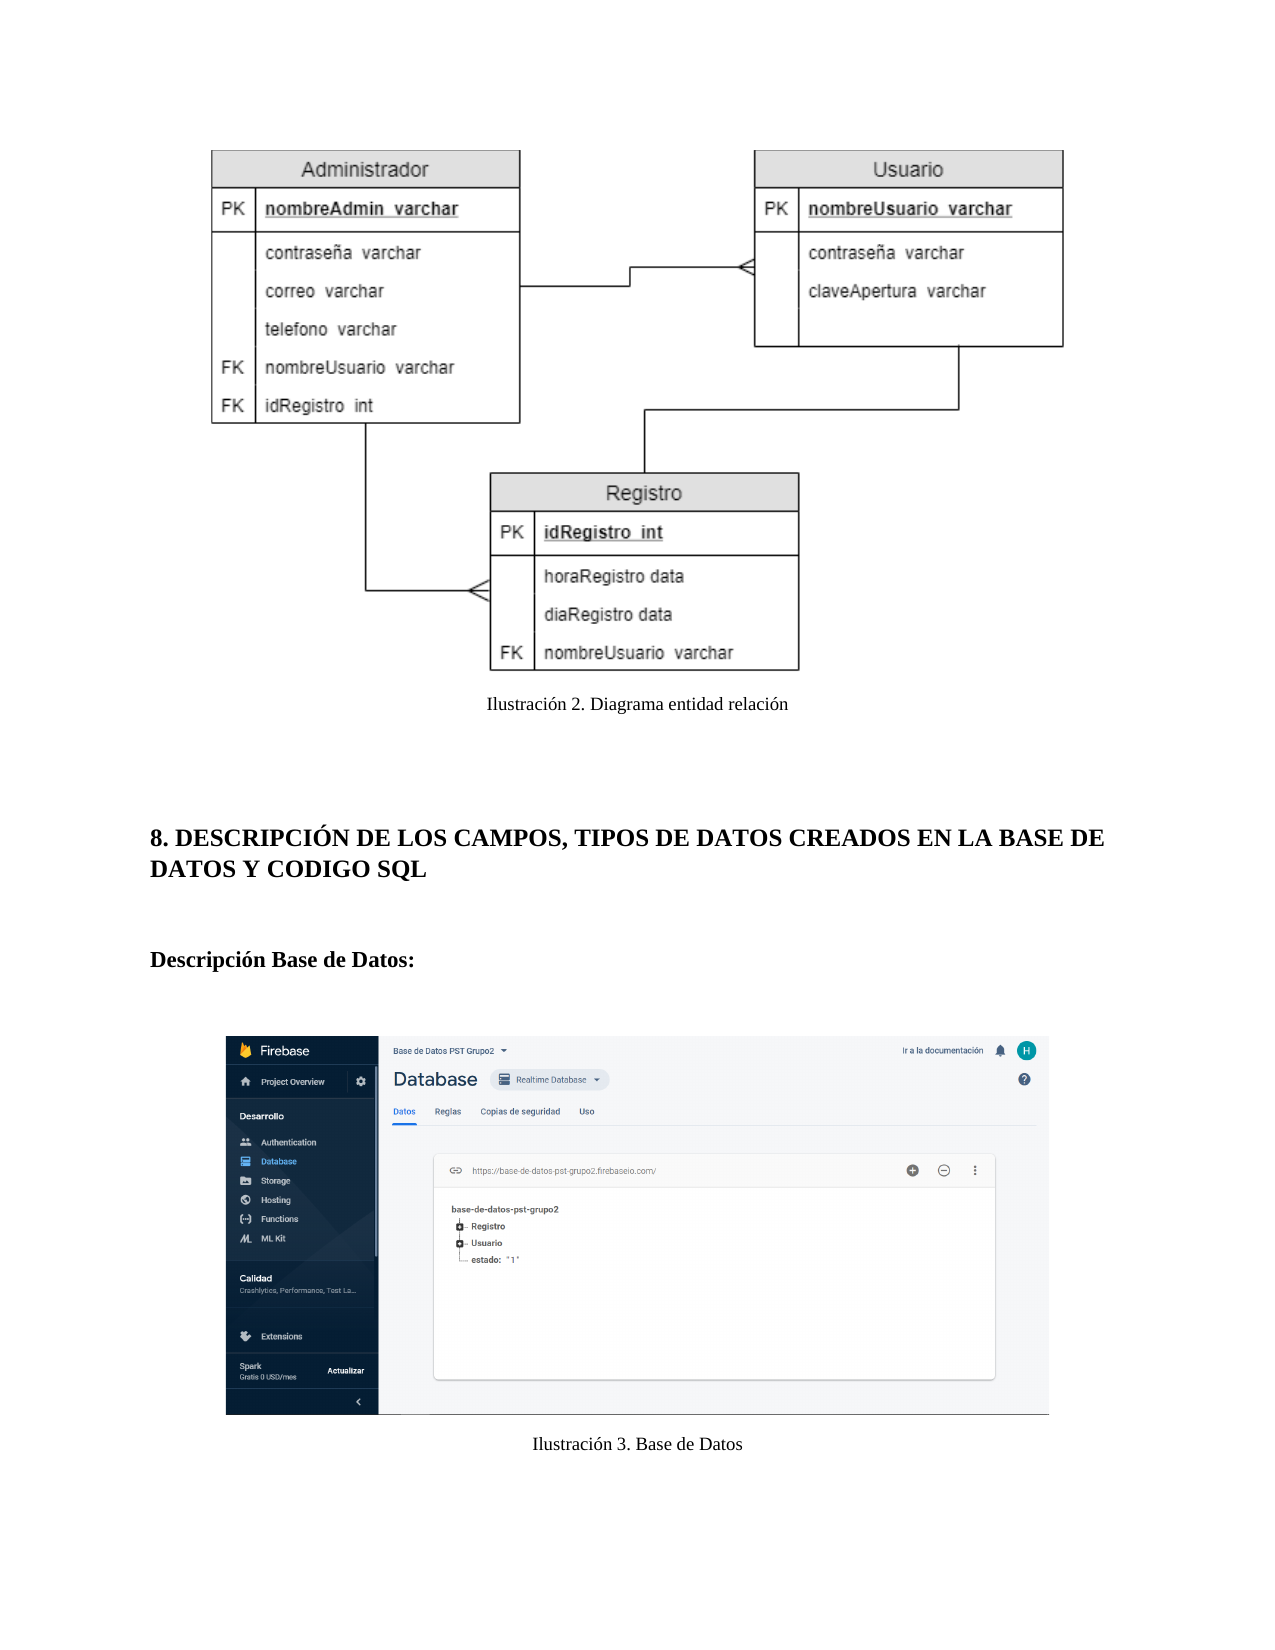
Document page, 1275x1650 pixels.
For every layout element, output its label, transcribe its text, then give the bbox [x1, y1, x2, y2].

picture [211, 150, 1064, 674]
text Ilustración 2. Diagrama entidad relación [150, 692, 1125, 714]
text Ilustración 3. Base de Datos [150, 1433, 1125, 1455]
text 8. DESCRIPCIÓN DE LOS CAMPOS, TIPOS DE DATOS CREADOS EN LA BASE DE DATOS Y CODIGO SQL [150, 823, 1125, 882]
text Descripción Base de Datos: [150, 946, 1125, 973]
picture [225, 1036, 1050, 1415]
